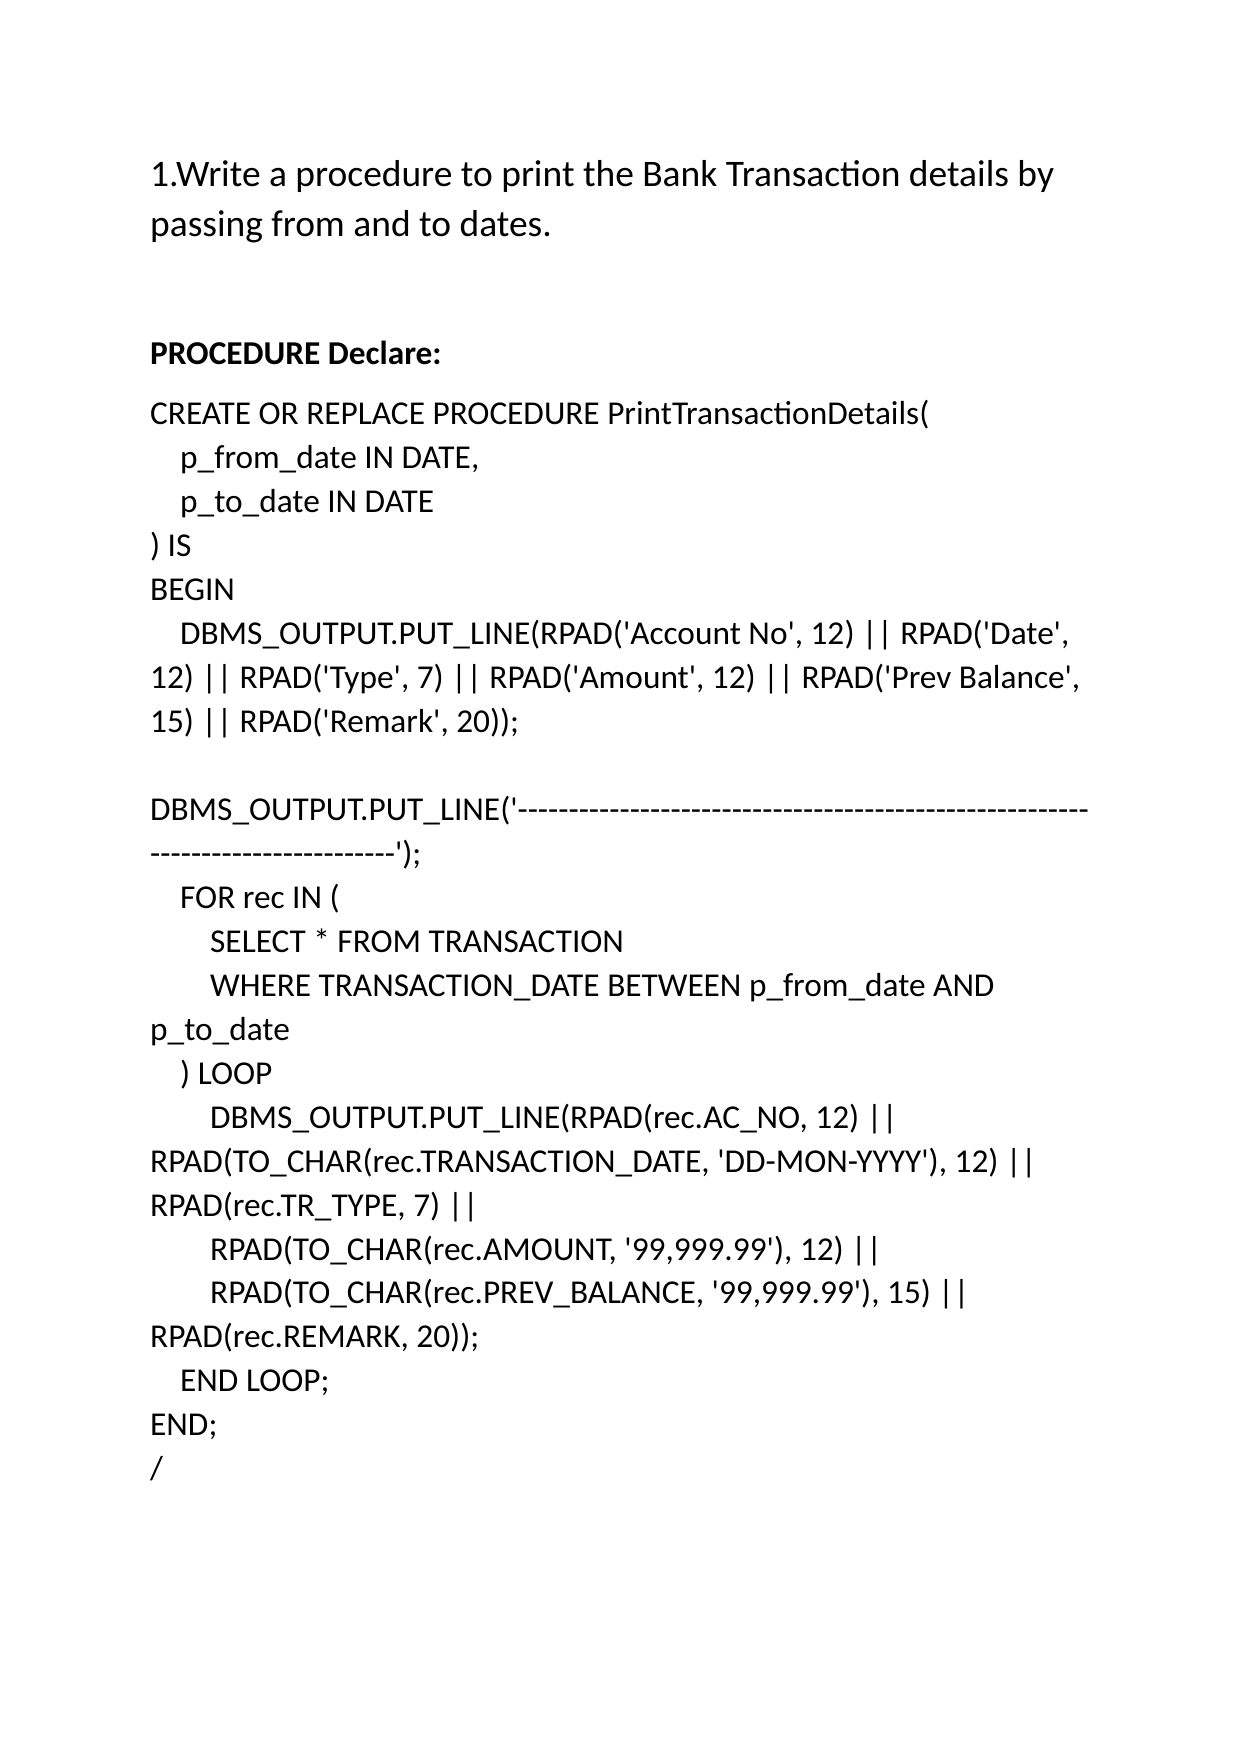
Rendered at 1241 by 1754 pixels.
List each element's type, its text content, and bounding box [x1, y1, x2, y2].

text DBMS_OUTPUT.PUT_LINE(RPAD('Account No', 12) || RPAD('Date', 12) || RPAD('Type', 7) || RPAD('Amount', 12) || RPAD('Prev Balance', 15) || RPAD('Remark', 20)); [150, 612, 1090, 741]
text SELECT * FROM TRANSACTION [150, 920, 1090, 961]
text DBMS_OUTPUT.PUT_LINE('--------------------------------------------------------------------------------'); [150, 744, 1090, 873]
text DBMS_OUTPUT.PUT_LINE(RPAD(rec.AC_NO, 12) || RPAD(TO_CHAR(rec.TRANSACTION_DATE, 'DD-MON-YYYY'), 12) || RPAD(rec.TR_TYPE, 7) || [150, 1096, 1090, 1224]
text PROCEDURE Declare: [150, 332, 1090, 372]
text WHERE TRANSACTION_DATE BETWEEN p_from_date AND p_to_date [150, 964, 1090, 1048]
text p_to_date IN DATE [150, 480, 1090, 521]
text RPAD(TO_CHAR(rec.PREV_BALANCE, '99,999.99'), 15) || RPAD(rec.REMARK, 20)); [150, 1272, 1090, 1356]
text / [150, 1447, 1090, 1488]
text RPAD(TO_CHAR(rec.AMOUNT, '99,999.99'), 12) || [150, 1228, 1090, 1268]
text BEGIN [150, 568, 1090, 609]
text 1.Write a procedure to print the Bank Transaction details by passing from and to dates. [150, 150, 1090, 245]
text ) IS [150, 524, 1090, 565]
text p_from_date IN DATE, [150, 436, 1090, 477]
text FOR rec IN ( [150, 876, 1090, 917]
text END LOOP; [150, 1359, 1090, 1400]
text ) LOOP [150, 1052, 1090, 1092]
text CREATE OR REPLACE PROCEDURE PrintTransactionDetails( [150, 392, 1090, 433]
text END; [150, 1403, 1090, 1444]
